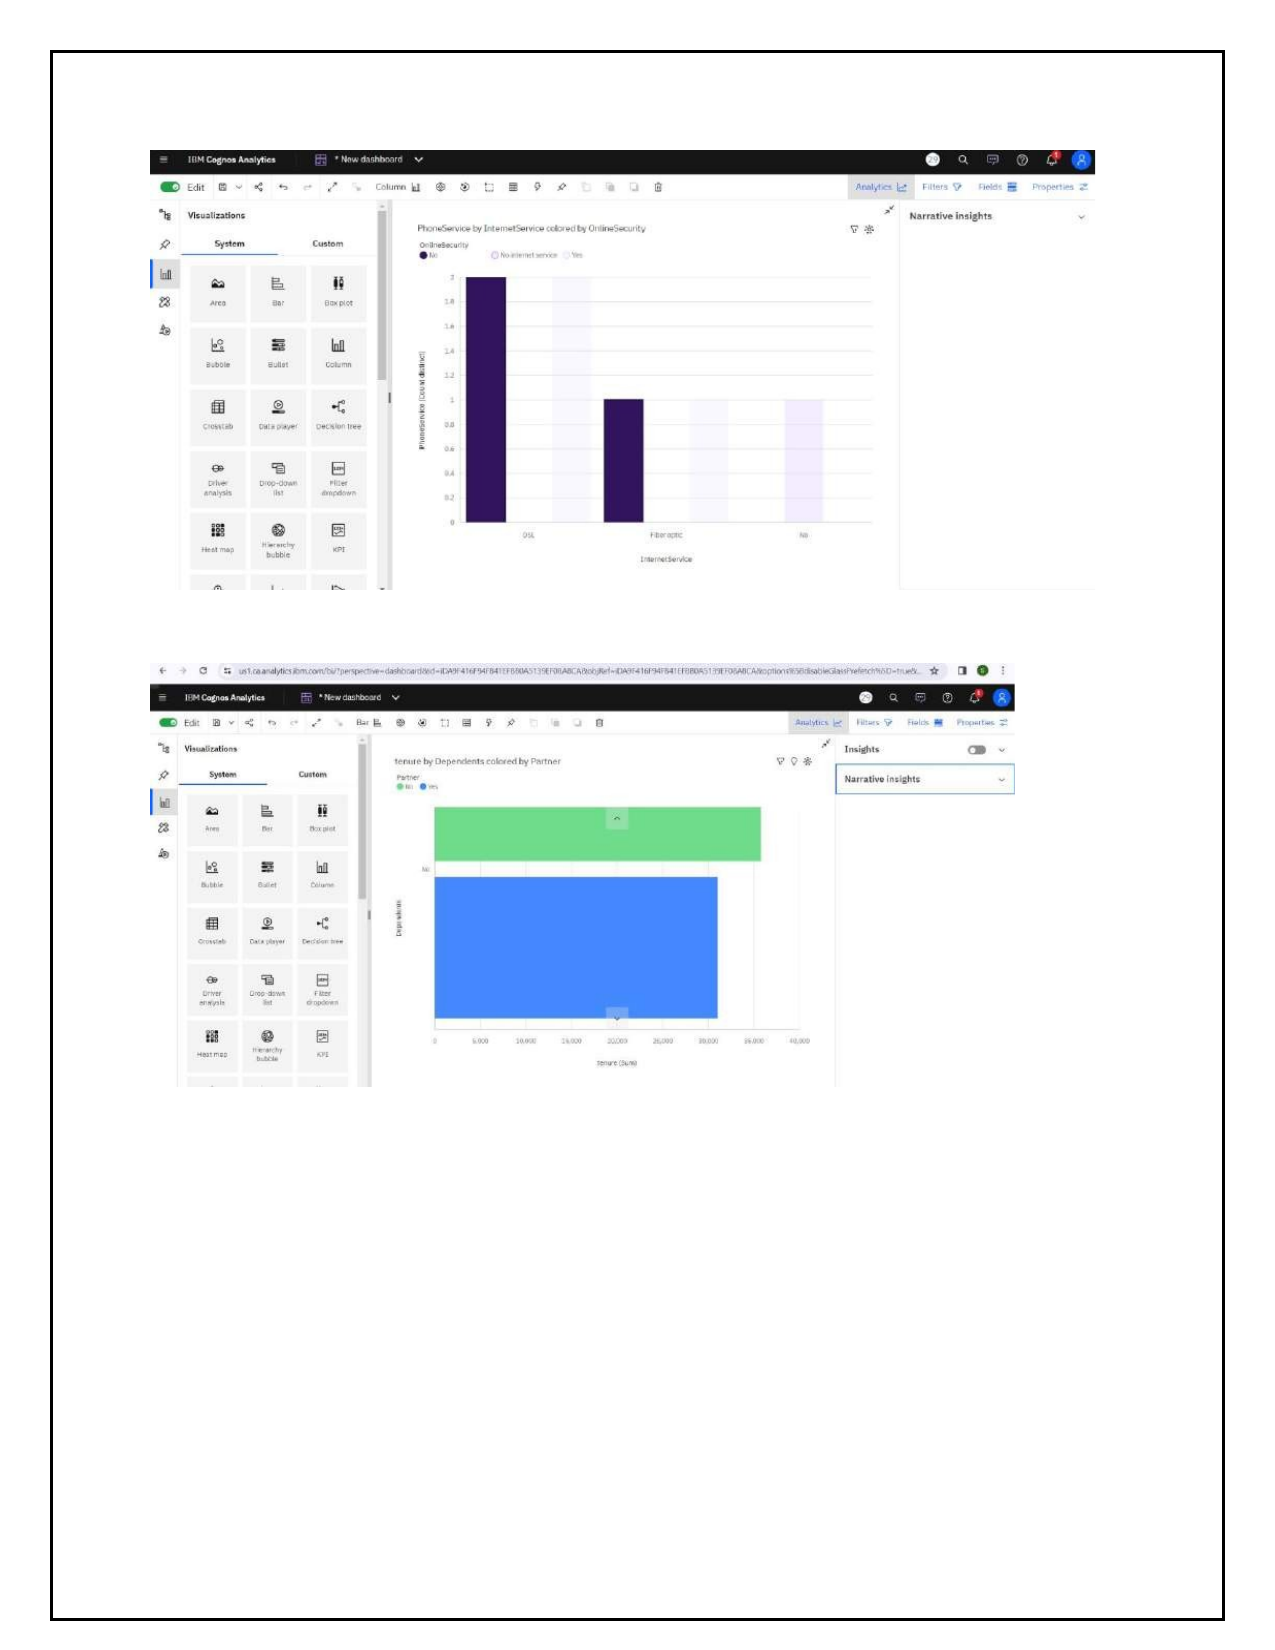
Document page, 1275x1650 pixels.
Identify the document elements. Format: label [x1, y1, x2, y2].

picture [150, 150, 1096, 590]
picture [150, 663, 1015, 1087]
